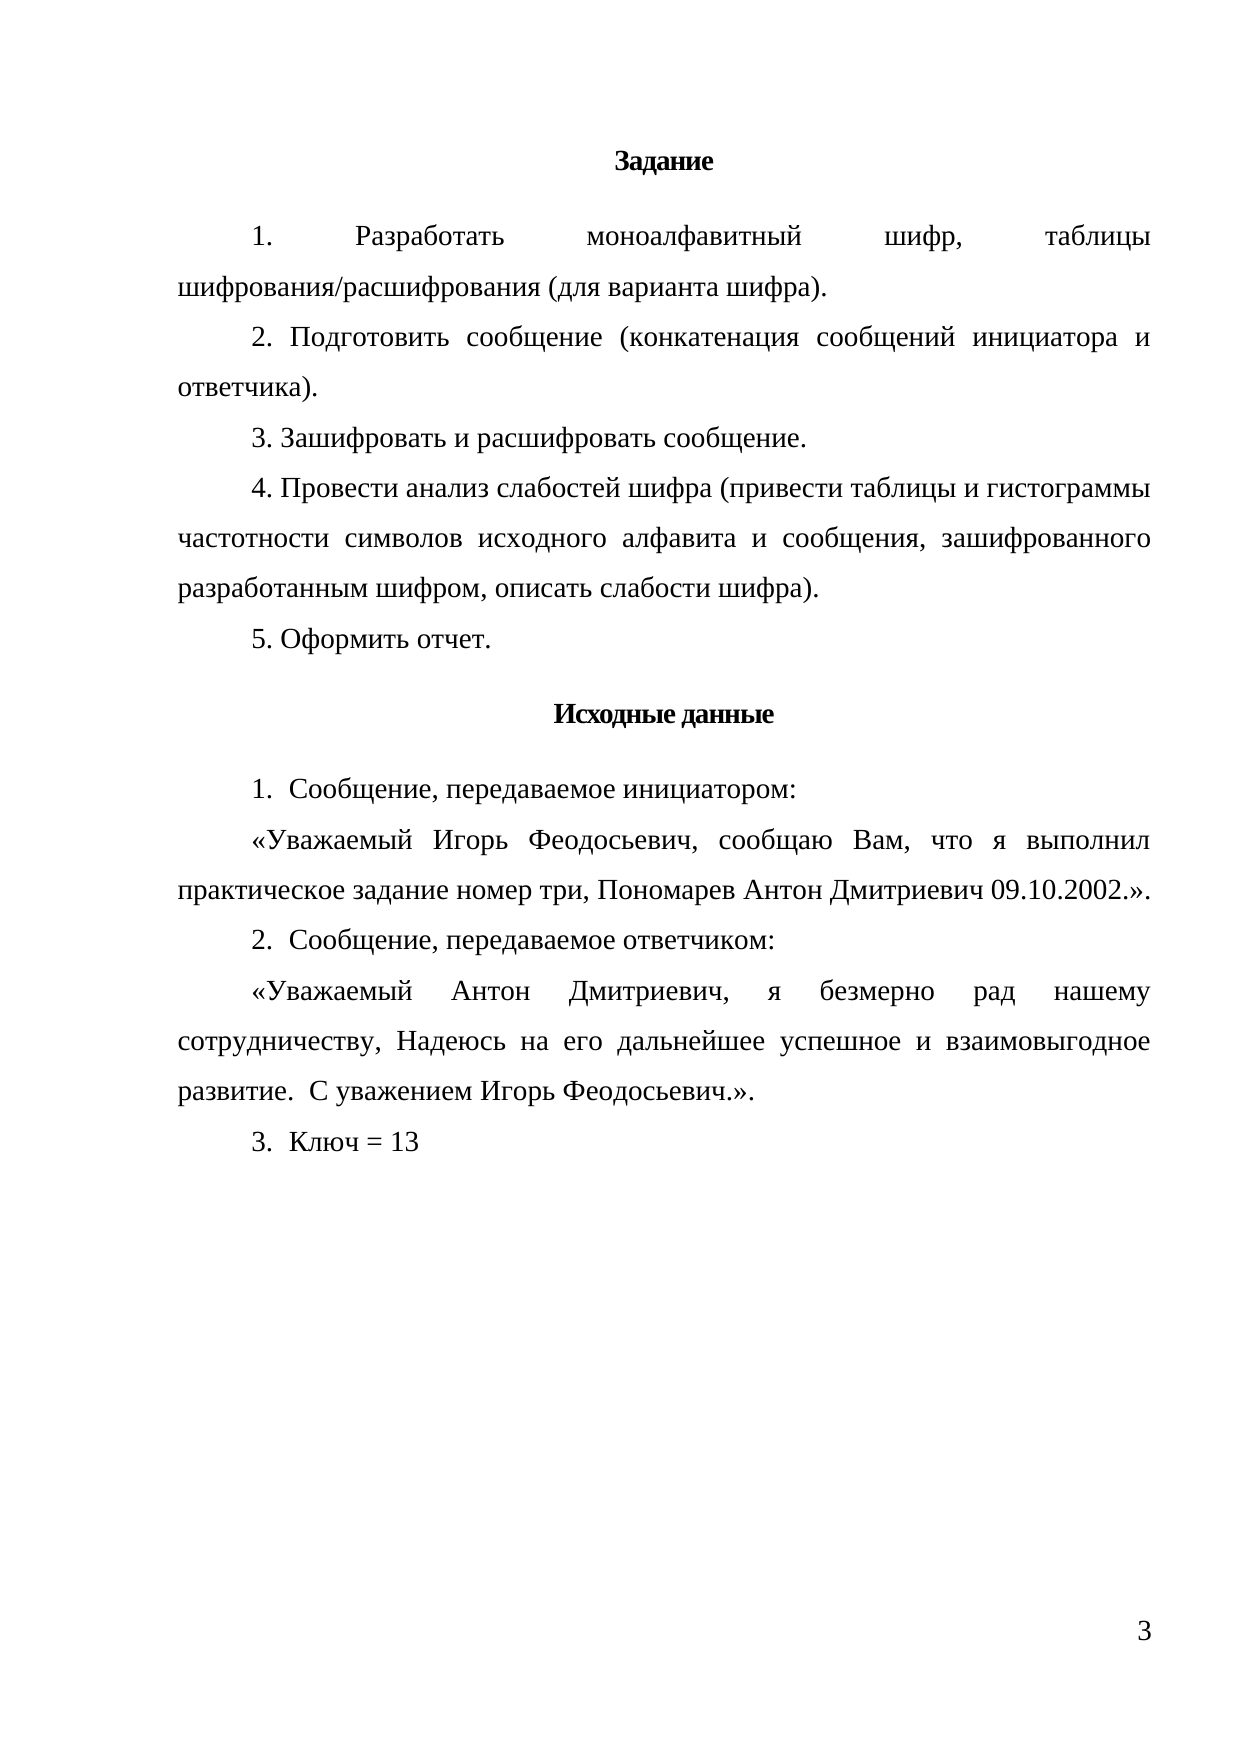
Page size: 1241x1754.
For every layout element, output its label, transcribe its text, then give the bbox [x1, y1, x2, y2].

text 1. Разработать моноалфавитный шифр, таблицы шифрования/расшифрования (для варианта шифра). [177, 218, 1152, 302]
text 2. Подготовить сообщение (конкатенация сообщений инициатора и ответчика). [177, 319, 1152, 403]
text 3. Зашифровать и расшифровать сообщение. [177, 420, 1152, 453]
list Ключ = 13 [251, 1124, 1152, 1157]
list Сообщение, передаваемое инициатором: [251, 772, 1152, 805]
text «Уважаемый Антон Дмитриевич, я безмерно рад нашему сотрудничеству, Надеюсь на его дальнейшее успешное и взаимовыгодное развитие. С уважением Игорь Феодосьевич.». [177, 973, 1152, 1107]
subtitle Задание [177, 143, 1152, 177]
text «Уважаемый Игорь Феодосьевич, сообщаю Вам, что я выполнил практическое задание номер три, Пономарев Антон Дмитриевич 09.10.2002.». [177, 822, 1152, 906]
list Сообщение, передаваемое ответчиком: [251, 922, 1152, 956]
text 5. Оформить отчет. [177, 621, 1152, 654]
text 4. Провести анализ слабостей шифра (привести таблицы и гистограммы частотности символов исходного алфавита и сообщения, зашифрованного разработанным шифром, описать слабости шифра). [177, 470, 1152, 604]
subtitle Исходные данные [177, 696, 1152, 730]
